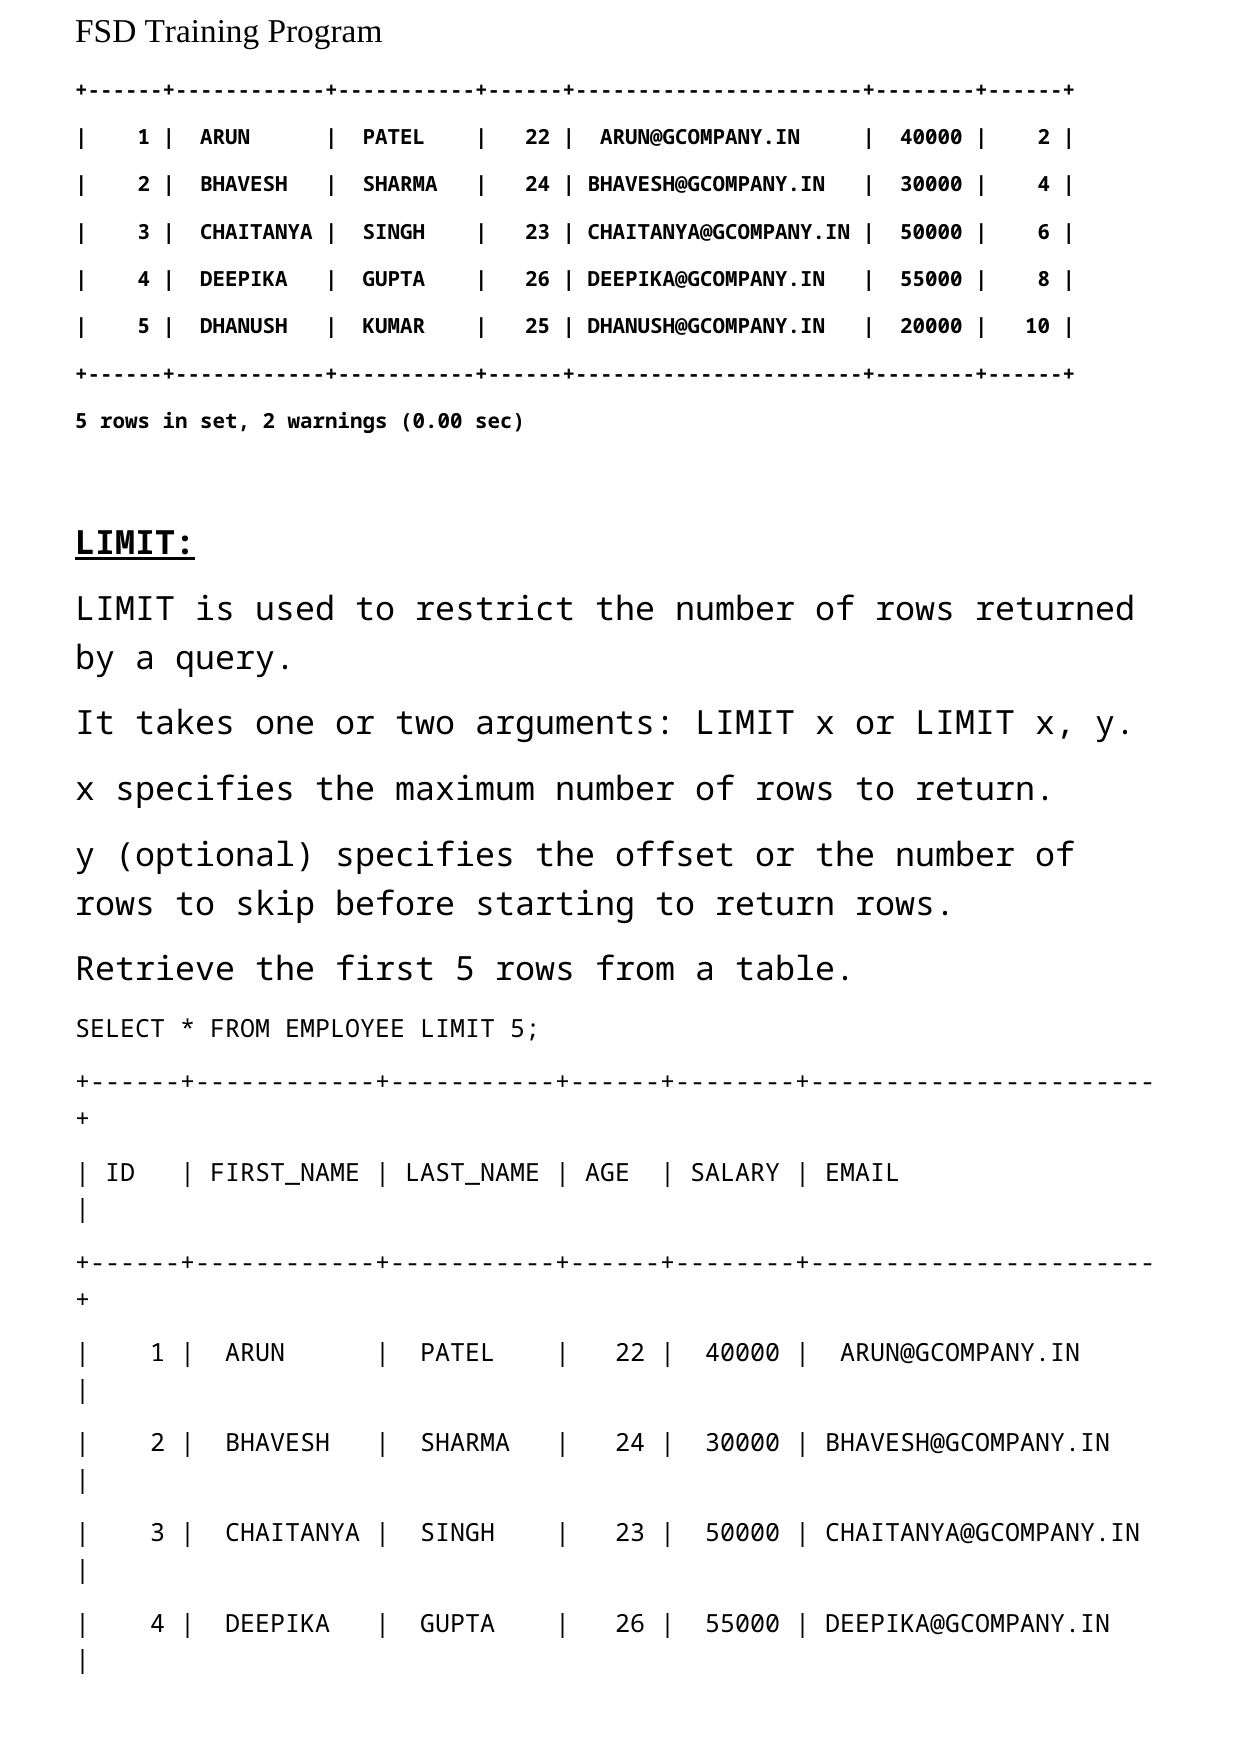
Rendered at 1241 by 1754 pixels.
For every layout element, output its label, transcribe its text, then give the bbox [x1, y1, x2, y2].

text | 2 | BHAVESH | SHARMA | 24 | BHAVESH@GCOMPANY.IN | 30000 | 4 | [75, 169, 1165, 198]
text | 2 | BHAVESH | SHARMA | 24 | 30000 | BHAVESH@GCOMPANY.IN | [75, 1425, 1165, 1496]
text 5 rows in set, 2 warnings (0.00 sec) [75, 406, 1165, 434]
text LIMIT: [75, 519, 1165, 564]
text Retrieve the first 5 rows from a table. [75, 945, 1165, 990]
text LIMIT is used to restrict the number of rows returned by a query. [75, 584, 1165, 679]
text SELECT * FROM EMPLOYEE LIMIT 5; [75, 1011, 1165, 1045]
text | 1 | ARUN | PATEL | 22 | ARUN@GCOMPANY.IN | 40000 | 2 | [75, 122, 1165, 151]
text It takes one or two arguments: LIMIT x or LIMIT x, y. [75, 699, 1165, 744]
text | 5 | DHANUSH | KUMAR | 25 | DHANUSH@GCOMPANY.IN | 20000 | 10 | [75, 311, 1165, 340]
text | 4 | DEEPIKA | GUPTA | 26 | DEEPIKA@GCOMPANY.IN | 55000 | 8 | [75, 264, 1165, 293]
text | 3 | CHAITANYA | SINGH | 23 | CHAITANYA@GCOMPANY.IN | 50000 | 6 | [75, 217, 1165, 245]
text x specifies the maximum number of rows to return. [75, 765, 1165, 810]
text | ID | FIRST_NAME | LAST_NAME | AGE | SALARY | EMAIL | [75, 1154, 1165, 1225]
text +------+------------+-----------+------+--------+-----------------------+ [75, 1064, 1165, 1135]
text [75, 75, 1165, 103]
text +------+------------+-----------+------+-----------------------+--------+------+ [75, 359, 1165, 387]
text | 1 | ARUN | PATEL | 22 | 40000 | ARUN@GCOMPANY.IN | [75, 1335, 1165, 1406]
text | 4 | DEEPIKA | GUPTA | 26 | 55000 | DEEPIKA@GCOMPANY.IN | [75, 1605, 1165, 1676]
text | 3 | CHAITANYA | SINGH | 23 | 50000 | CHAITANYA@GCOMPANY.IN | [75, 1515, 1165, 1586]
text y (optional) specifies the offset or the number of rows to skip before starting to return rows. [75, 830, 1165, 925]
text +------+------------+-----------+------+--------+-----------------------+ [75, 1244, 1165, 1315]
